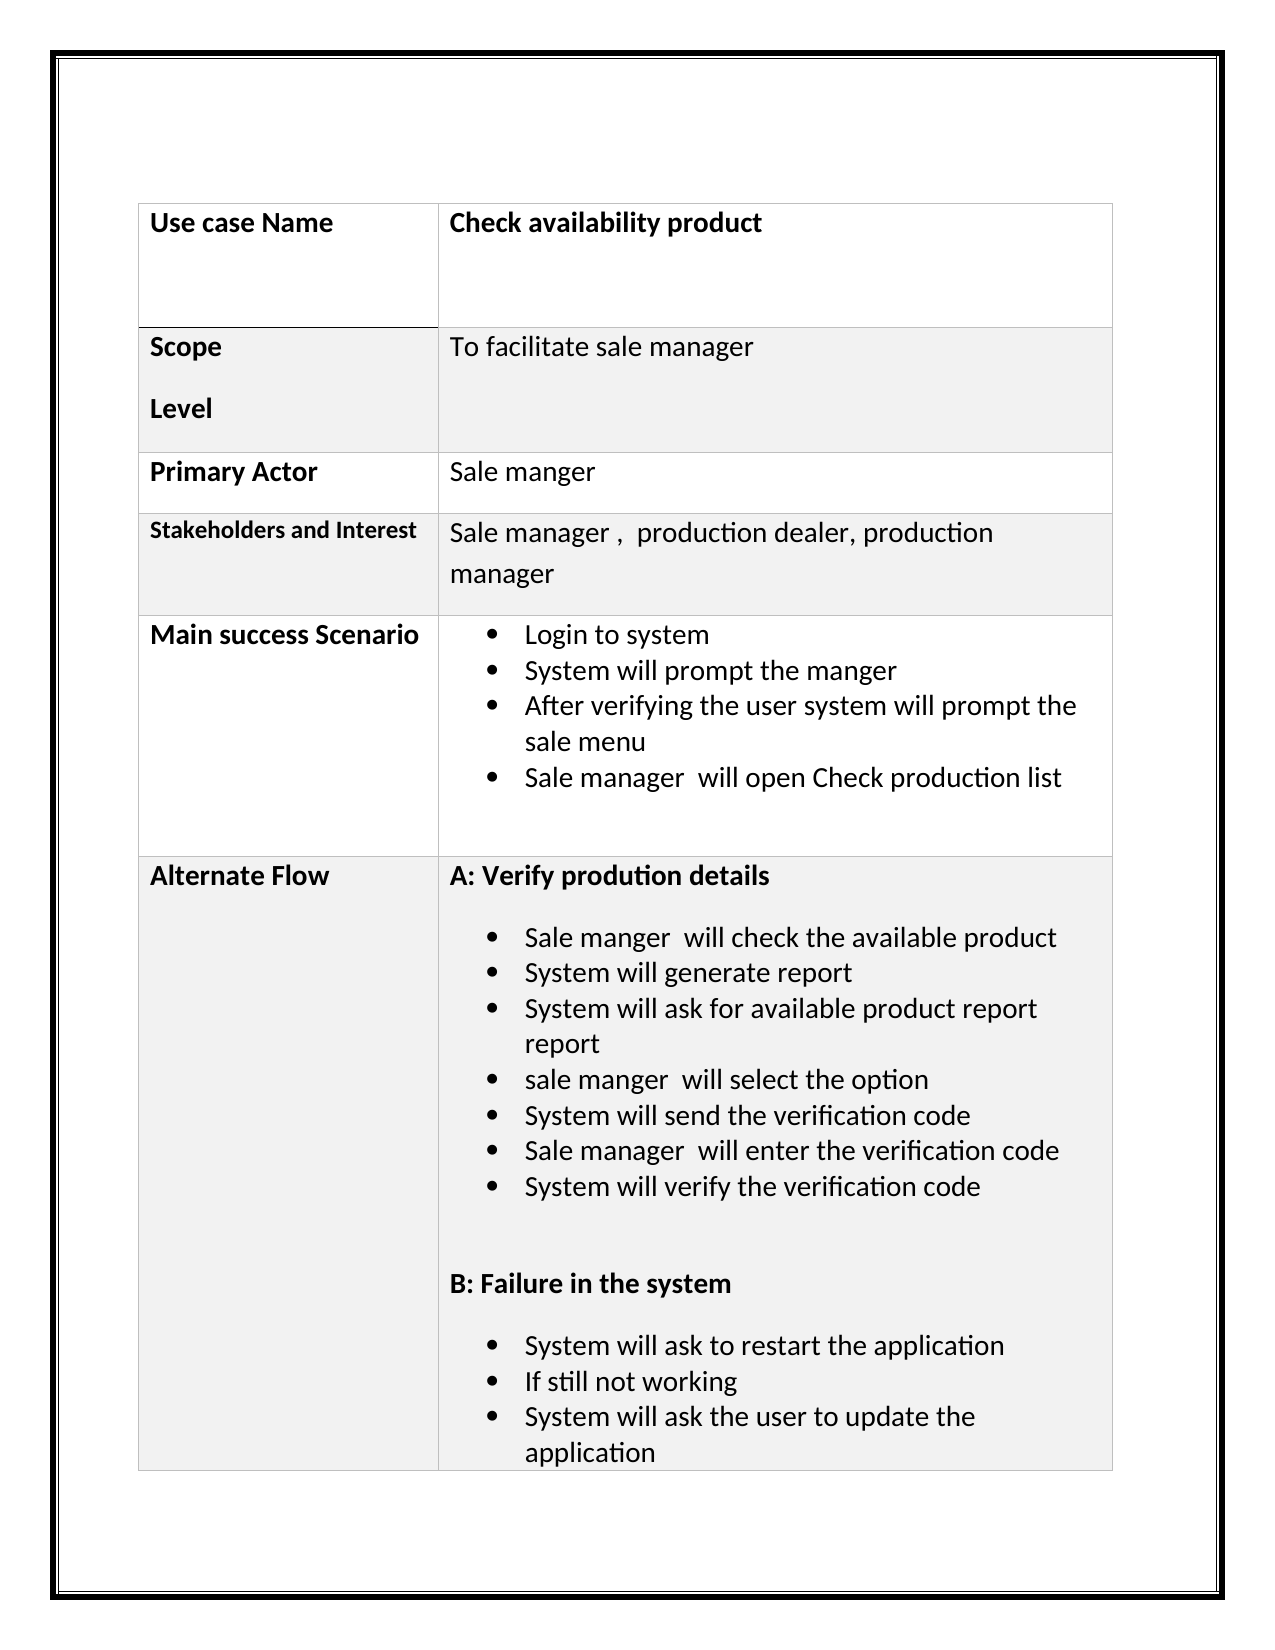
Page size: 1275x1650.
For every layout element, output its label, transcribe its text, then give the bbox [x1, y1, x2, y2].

table_cell Sale manger [439, 453, 1112, 513]
table_cell Primary Actor [139, 453, 438, 513]
table_cell To facilitate sale manager [439, 328, 1112, 452]
table_cell Login to system System will prompt the manger After verifying the user system will prompt the sale menu Sale manager will open Check production list [439, 616, 1112, 856]
table_cell Scope Level [139, 328, 438, 452]
table_header Check availability product [439, 204, 1112, 327]
table_cell Stakeholders and Interest [139, 514, 438, 615]
table_cell Alternate Flow [139, 857, 438, 1470]
table_cell Main success Scenario [139, 616, 438, 856]
table_cell A: Verify prodution details Sale manger will check the available product System will generate report System will ask for available product report report sale manger will select the option System will send the verification code Sale manager will enter the verification code System will verify the verification code B: Failure in the system System will ask to restart the application If still not working System will ask the user to update the application [439, 857, 1112, 1470]
table_cell Sale manager , production dealer, production manager [439, 514, 1112, 615]
table_header Use case Name [139, 204, 438, 327]
